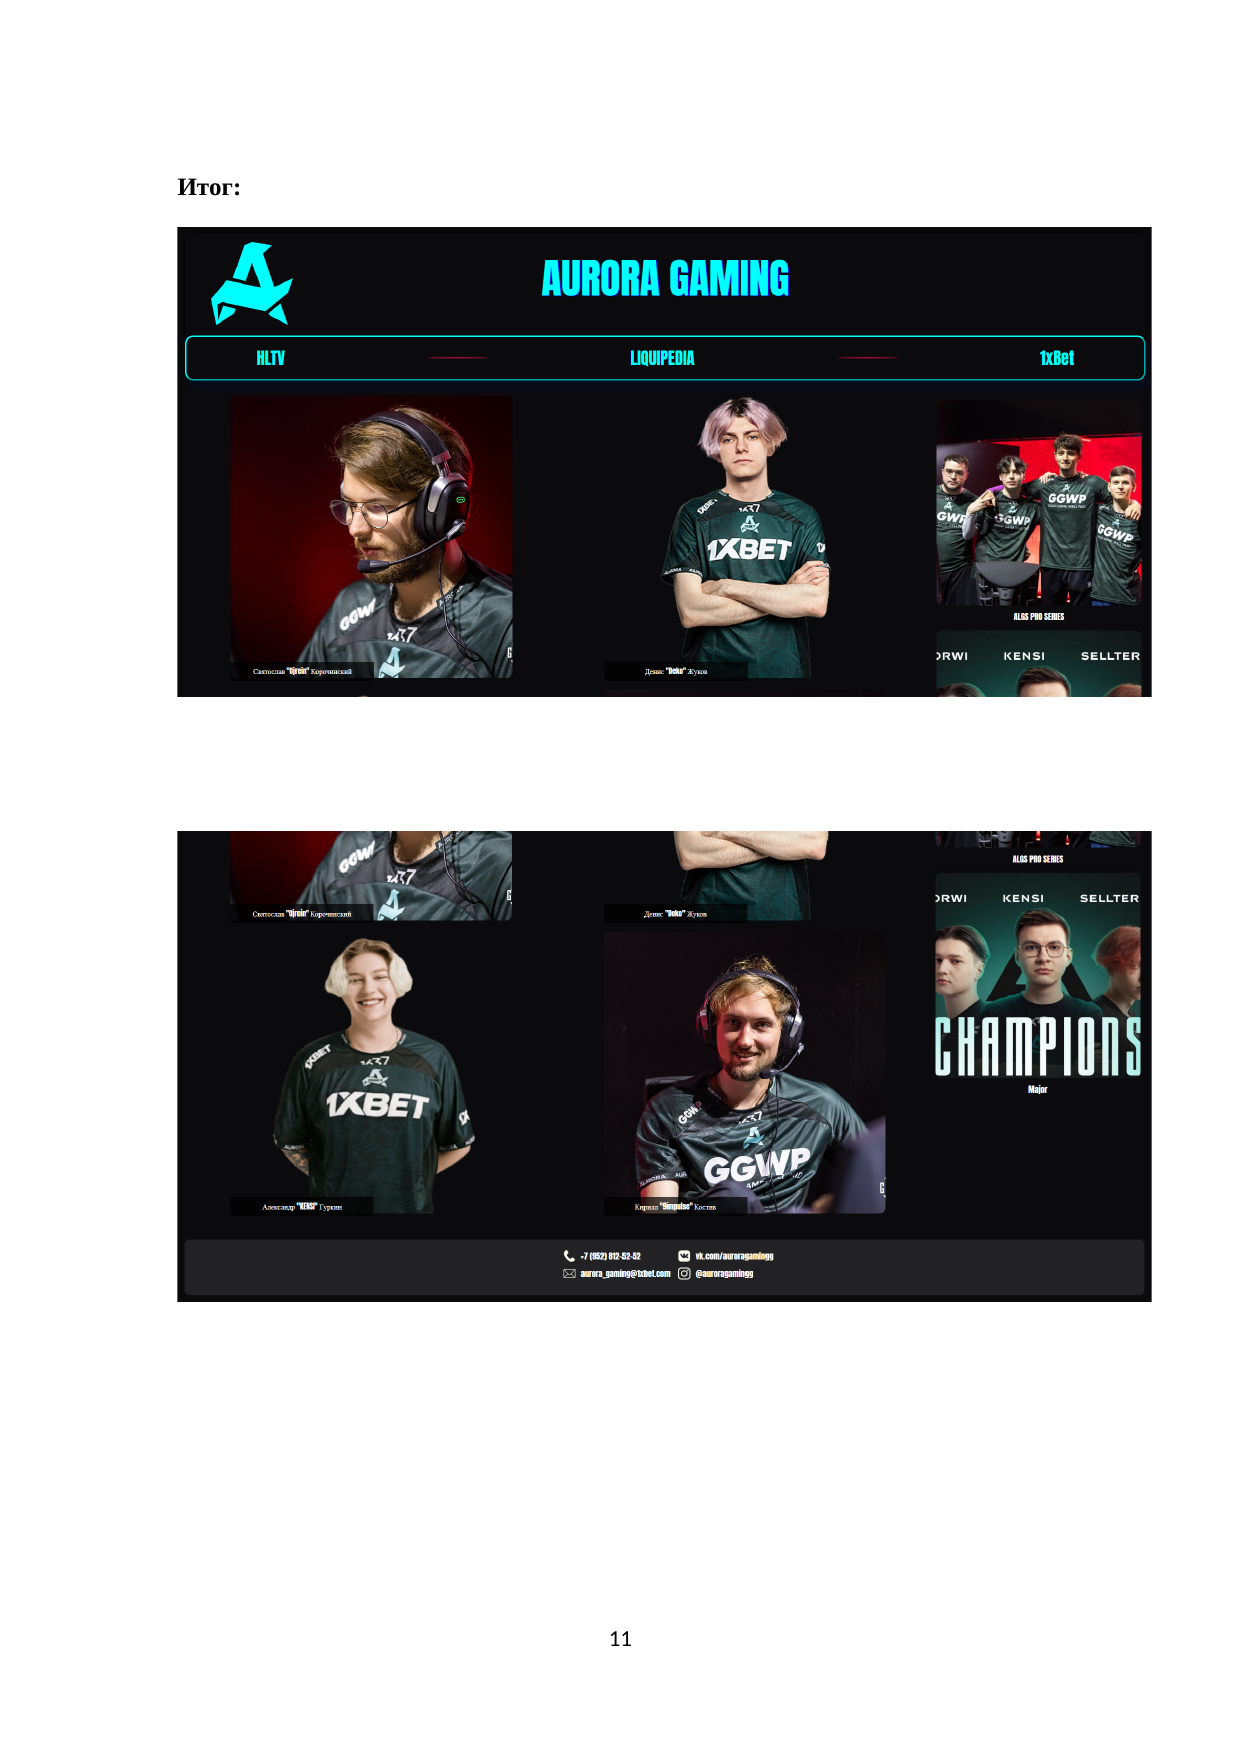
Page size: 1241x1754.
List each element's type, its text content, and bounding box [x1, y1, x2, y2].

picture [177, 227, 1152, 697]
picture [177, 831, 1152, 1302]
text Итог: [177, 172, 1152, 201]
